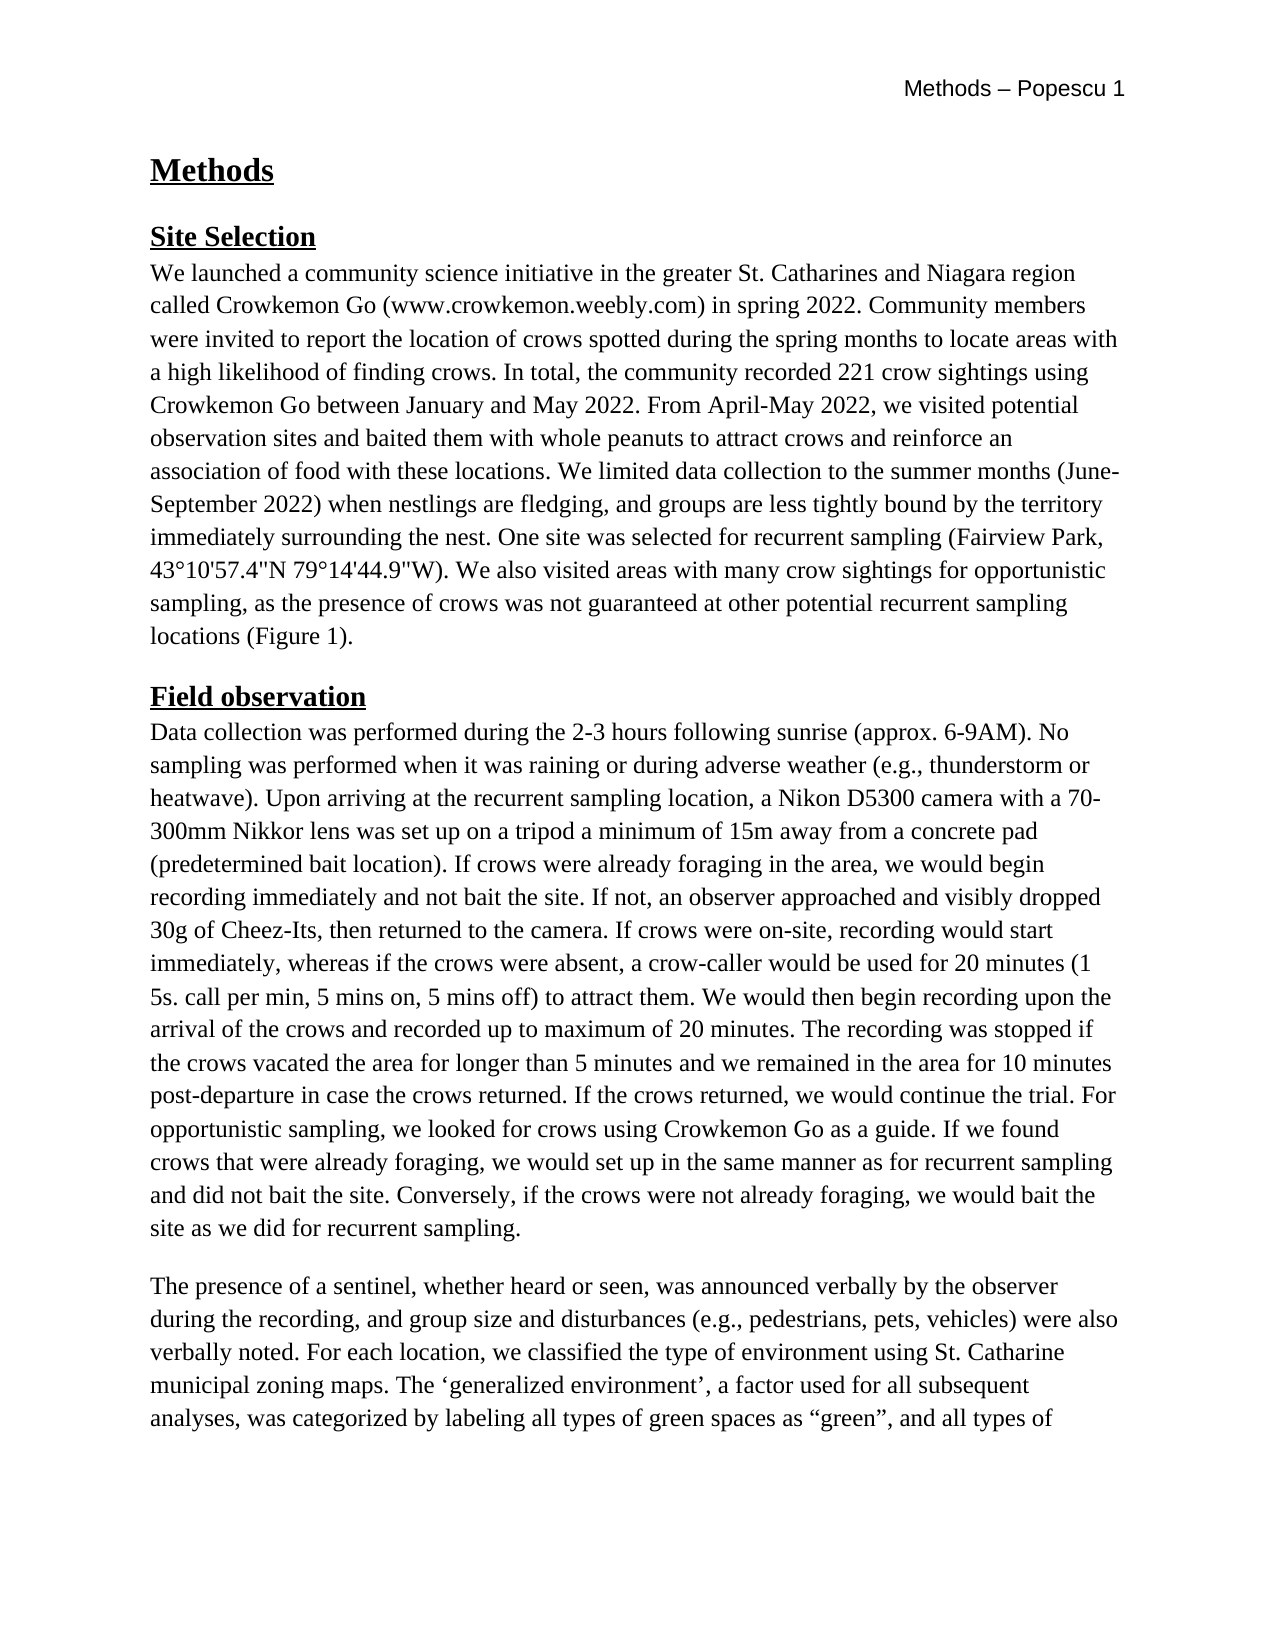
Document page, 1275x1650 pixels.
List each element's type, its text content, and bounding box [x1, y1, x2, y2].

subtitle Site Selection [150, 219, 1125, 253]
text The presence of a sentinel, whether heard or seen, was announced verbally by the observer during the recording, and group size and disturbances (e.g., pedestrians, pets, vehicles) were also verbally noted. For each location, we classified the type of environment using St. Catharine municipal zoning maps. The ‘generalized environment’, a factor used for all subsequent analyses, was categorized by labeling all types of green spaces as “green”, and all types of [150, 1271, 1125, 1432]
title Methods [150, 150, 1125, 188]
text Data collection was performed during the 2-3 hours following sunrise (approx. 6-9AM). No sampling was performed when it was raining or during adverse weather (e.g., thunderstorm or heatwave). Upon arriving at the recurrent sampling location, a Nikon D5300 camera with a 70-300mm Nikkor lens was set up on a tripod a minimum of 15m away from a concrete pad (predetermined bait location). If crows were already foraging in the area, we would begin recording immediately and not bait the site. If not, an observer approached and visibly dropped 30g of Cheez-Its, then returned to the camera. If crows were on-site, recording would start immediately, whereas if the crows were absent, a crow-caller would be used for 20 minutes (1 5s. call per min, 5 mins on, 5 mins off) to attract them. We would then begin recording upon the arrival of the crows and recorded up to maximum of 20 minutes. The recording was stopped if the crows vacated the area for longer than 5 minutes and we remained in the area for 10 minutes post-departure in case the crows returned. If the crows returned, we would continue the trial. For opportunistic sampling, we looked for crows using Crowkemon Go as a guide. If we found crows that were already foraging, we would set up in the same manner as for recurrent sampling and did not bait the site. Conversely, if the crows were not already foraging, we would bait the site as we did for recurrent sampling. [150, 717, 1125, 1241]
subtitle Field observation [150, 679, 1125, 712]
